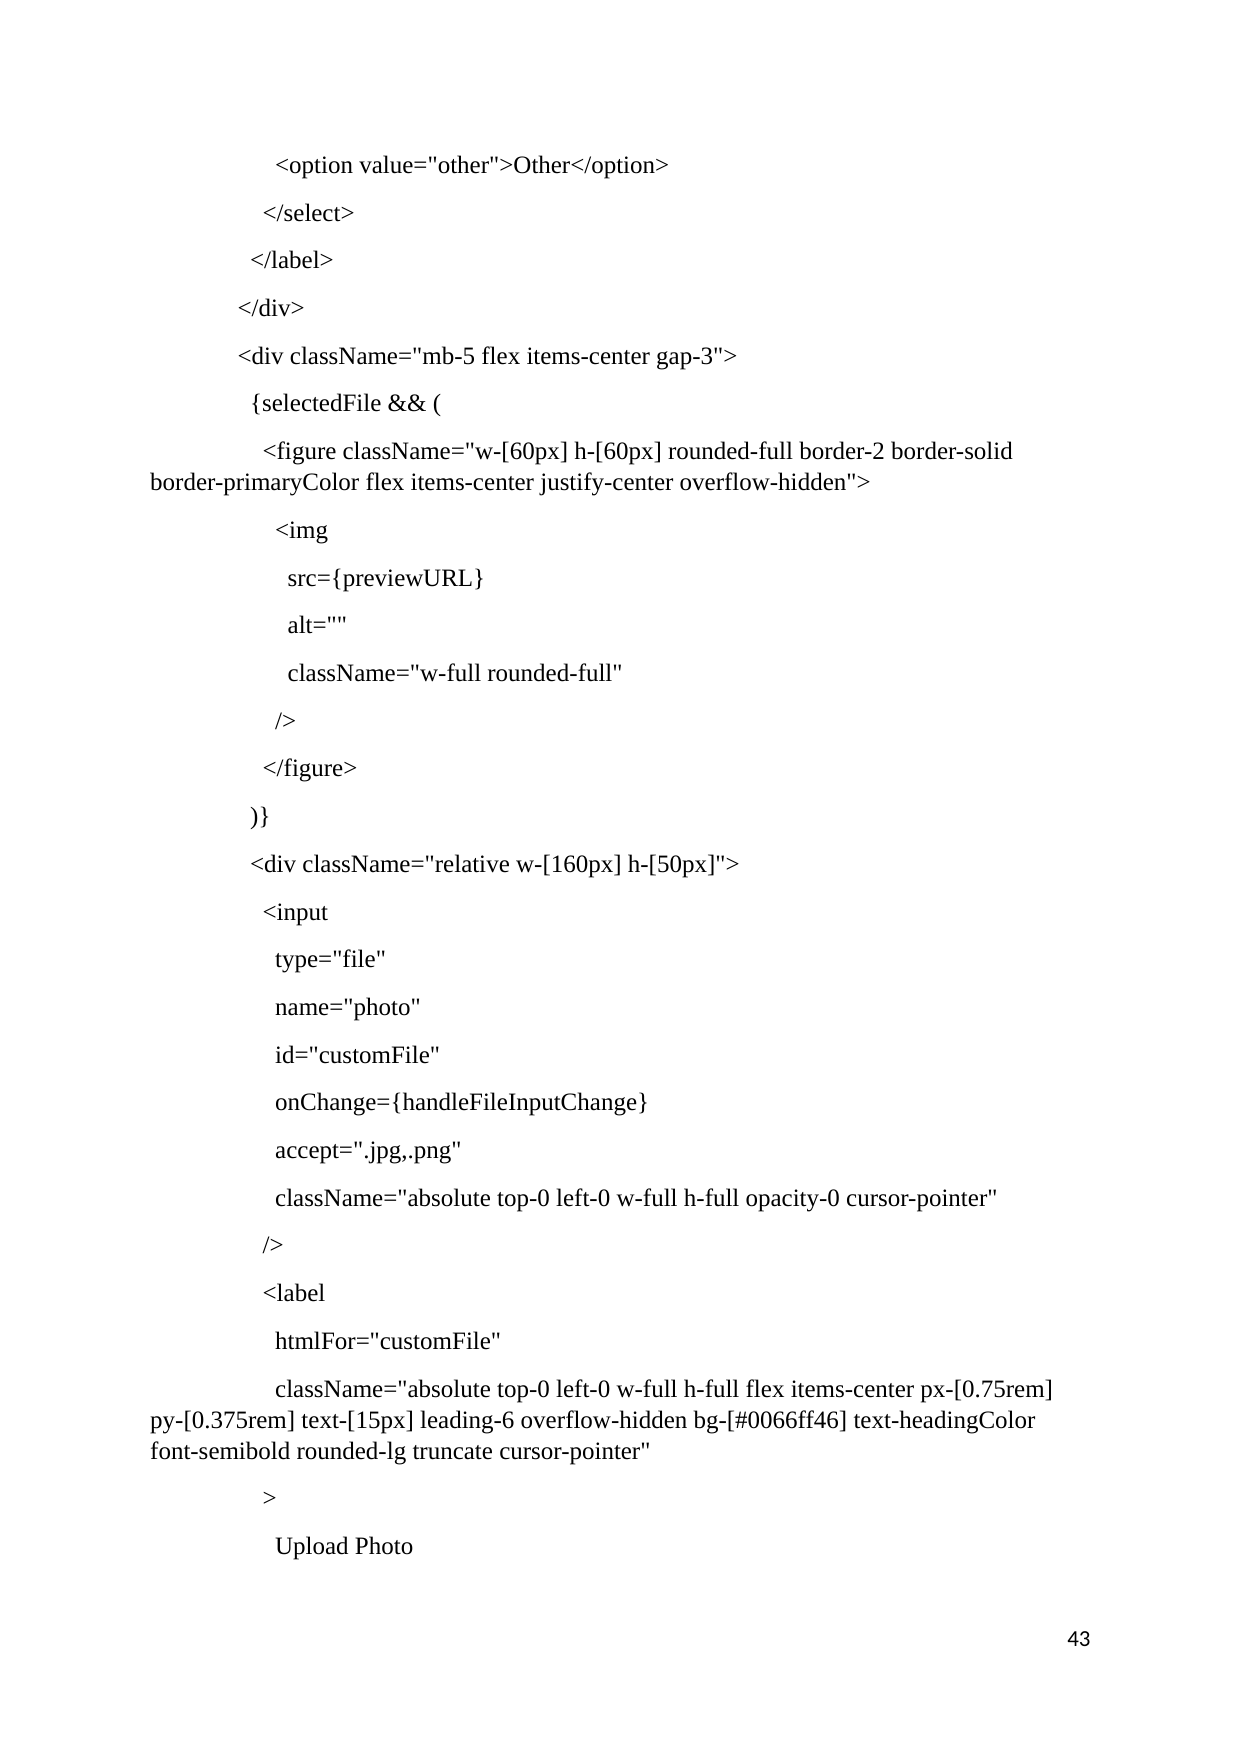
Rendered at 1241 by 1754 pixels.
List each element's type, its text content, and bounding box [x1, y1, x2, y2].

text <option value="other">Other</option> [150, 150, 1090, 179]
text type="file" [150, 944, 1090, 973]
text {selectedFile && ( [150, 388, 1090, 417]
text )} [150, 801, 1090, 830]
text <div className="mb-5 flex items-center gap-3"> [150, 341, 1090, 369]
text <div className="relative w-[160px] h-[50px]"> [150, 849, 1090, 878]
text <input [150, 897, 1090, 925]
text > [150, 1483, 1090, 1512]
text </label> [150, 245, 1090, 274]
text accept=".jpg,.png" [150, 1135, 1090, 1164]
text className="absolute top-0 left-0 w-full h-full flex items-center px-[0.75rem] py-[0.375rem] text-[15px] leading-6 overflow-hidden bg-[#0066ff46] text-headingColor font-semibold rounded-lg truncate cursor-pointer" [150, 1374, 1090, 1464]
text id="customFile" [150, 1040, 1090, 1068]
text </div> [150, 293, 1090, 322]
text onChange={handleFileInputChange} [150, 1087, 1090, 1116]
text <img [150, 515, 1090, 544]
text alt="" [150, 610, 1090, 639]
text <label [150, 1278, 1090, 1307]
text Upload Photo [150, 1531, 1090, 1560]
text htmlFor="customFile" [150, 1326, 1090, 1355]
text name="photo" [150, 992, 1090, 1021]
text className="w-full rounded-full" [150, 658, 1090, 687]
text src={previewURL} [150, 563, 1090, 591]
text /> [150, 706, 1090, 734]
text className="absolute top-0 left-0 w-full h-full opacity-0 cursor-pointer" [150, 1183, 1090, 1212]
text <figure className="w-[60px] h-[60px] rounded-full border-2 border-solid border-primaryColor flex items-center justify-center overflow-hidden"> [150, 436, 1090, 496]
text </select> [150, 198, 1090, 226]
text /> [150, 1231, 1090, 1259]
text </figure> [150, 753, 1090, 782]
